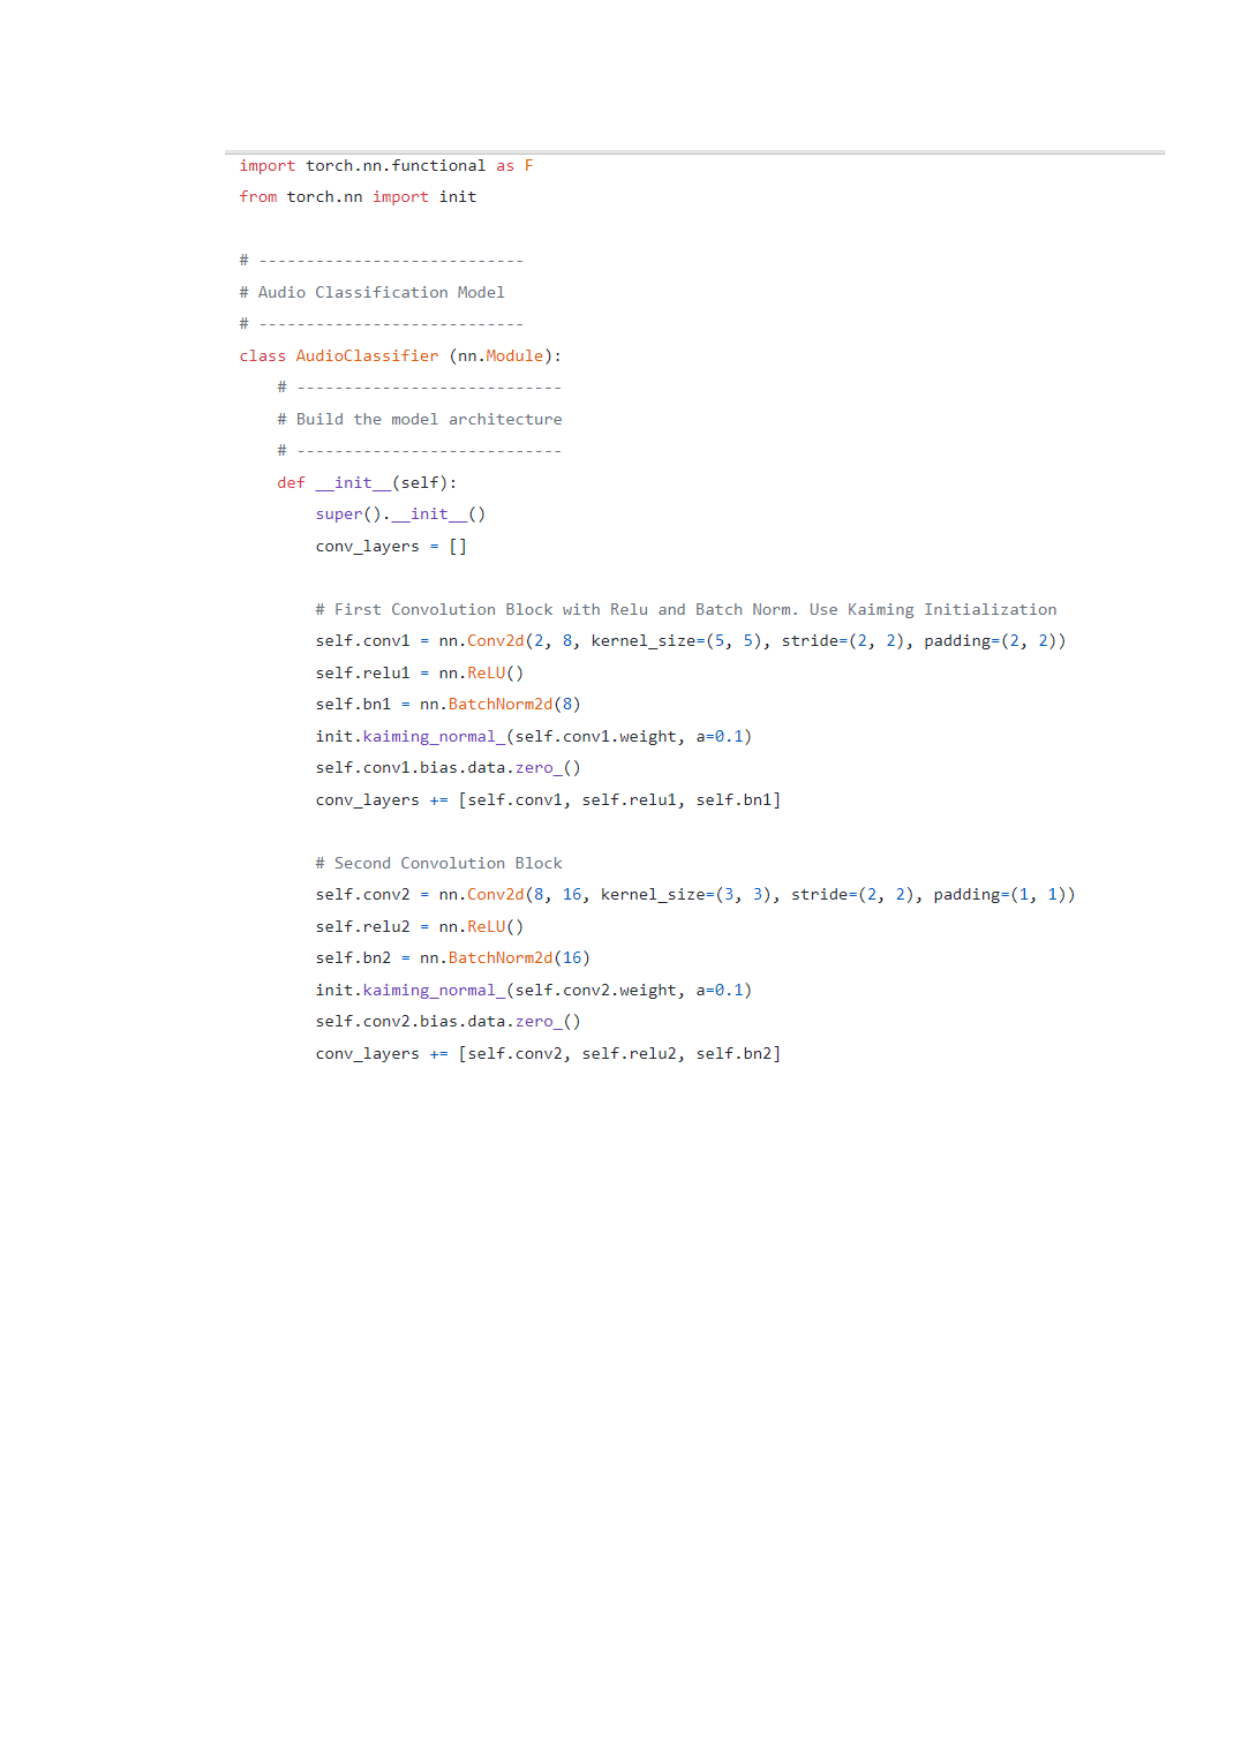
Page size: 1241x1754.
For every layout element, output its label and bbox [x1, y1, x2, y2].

picture [225, 150, 1166, 1075]
